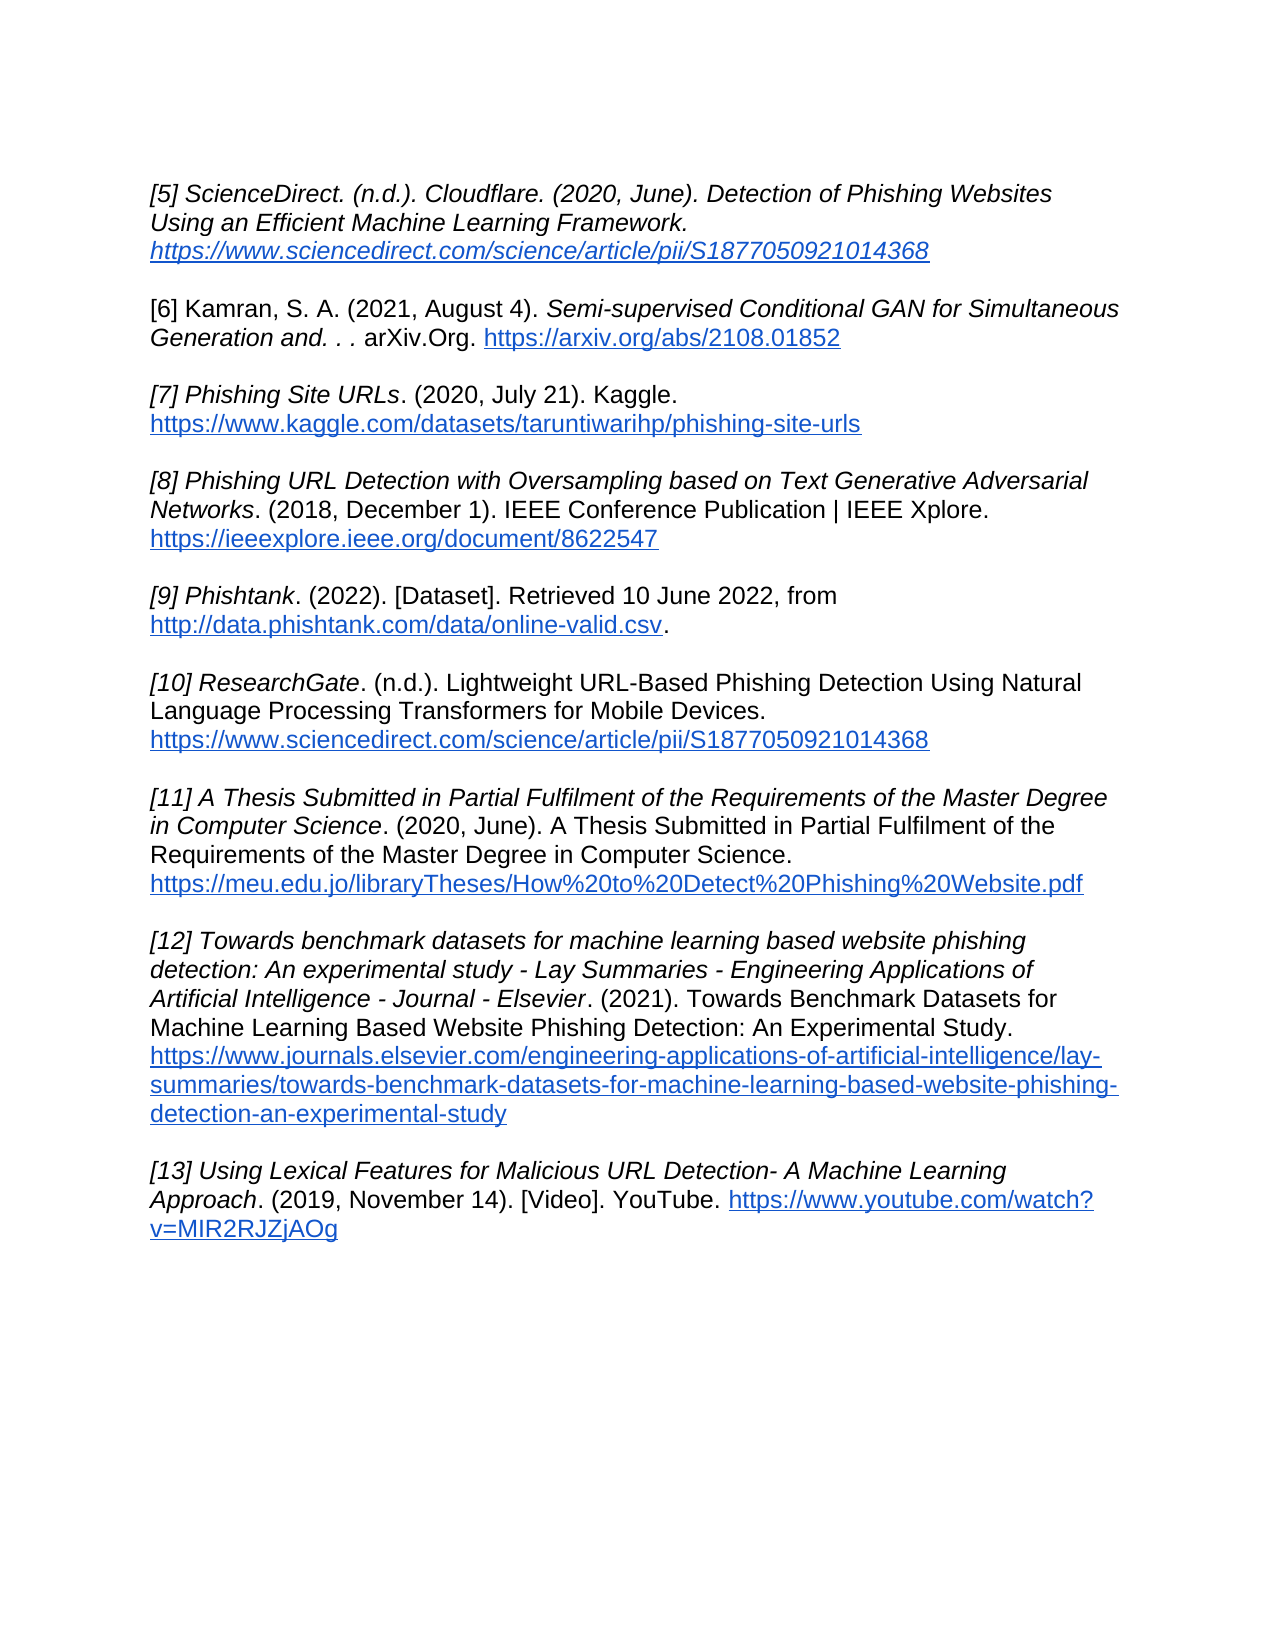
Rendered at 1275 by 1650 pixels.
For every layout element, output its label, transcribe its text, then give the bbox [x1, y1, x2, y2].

text [9] Phishtank. (2022). [Dataset]. Retrieved 10 June 2022, from http://data.phishtank.com/data/online-valid.csv. [670, 581, 1125, 639]
text [10] ResearchGate. (n.d.). Lightweight URL-Based Phishing Detection Using Natural Language Processing Transformers for Mobile Devices. https://www.sciencedirect.com/science/article/pii/S1877050921014368 [150, 667, 1125, 754]
text [8] Phishing URL Detection with Oversampling based on Text Generative Adversarial Networks. (2018, December 1). IEEE Conference Publication | IEEE Xplore. https://ieeexplore.ieee.org/document/8622547 [659, 466, 1125, 552]
text [7] Phishing Site URLs. (2020, July 21). Kaggle. https://www.kaggle.com/datasets/taruntiwarihp/phishing-site-urls [678, 380, 1125, 437]
text [13] Using Lexical Features for Malicious URL Detection- A Machine Learning Approach. (2019, November 14). [Video]. YouTube. https://www.youtube.com/watch?v=MIR2RJZjAOg [338, 1156, 1125, 1242]
text [6] Kamran, S. A. (2021, August 4). Semi-supervised Conditional GAN for Simultaneous Generation and. . . arXiv.Org. https://arxiv.org/abs/2108.01852 [150, 294, 1125, 351]
text [11] A Thesis Submitted in Partial Fulfilment of the Requirements of the Master Degree in Computer Science. (2020, June). A Thesis Submitted in Partial Fulfilment of the Requirements of the Master Degree in Computer Science. https://meu.edu.jo/libraryTheses/How%20to%20Detect%20Phishing%20Website.pdf [150, 782, 1125, 897]
text [5] ScienceDirect. (n.d.). Cloudflare. (2020, June). Detection of Phishing Websites Using an Efficient Machine Learning Framework. https://www.sciencedirect.com/science/article/pii/S1877050921014368 [150, 179, 1125, 265]
text [12] Towards benchmark datasets for machine learning based website phishing detection: An experimental study - Lay Summaries - Engineering Applications of Artificial Intelligence - Journal - Elsevier. (2021). Towards Benchmark Datasets for Machine Learning Based Website Phishing Detection: An Experimental Study. https://www.journals.elsevier.com/engineering-applications-of-artificial-intelligence/lay-summaries/towards-benchmark-datasets-for-machine-learning-based-website-phishing-detection-an-experimental-study [150, 926, 1125, 1127]
